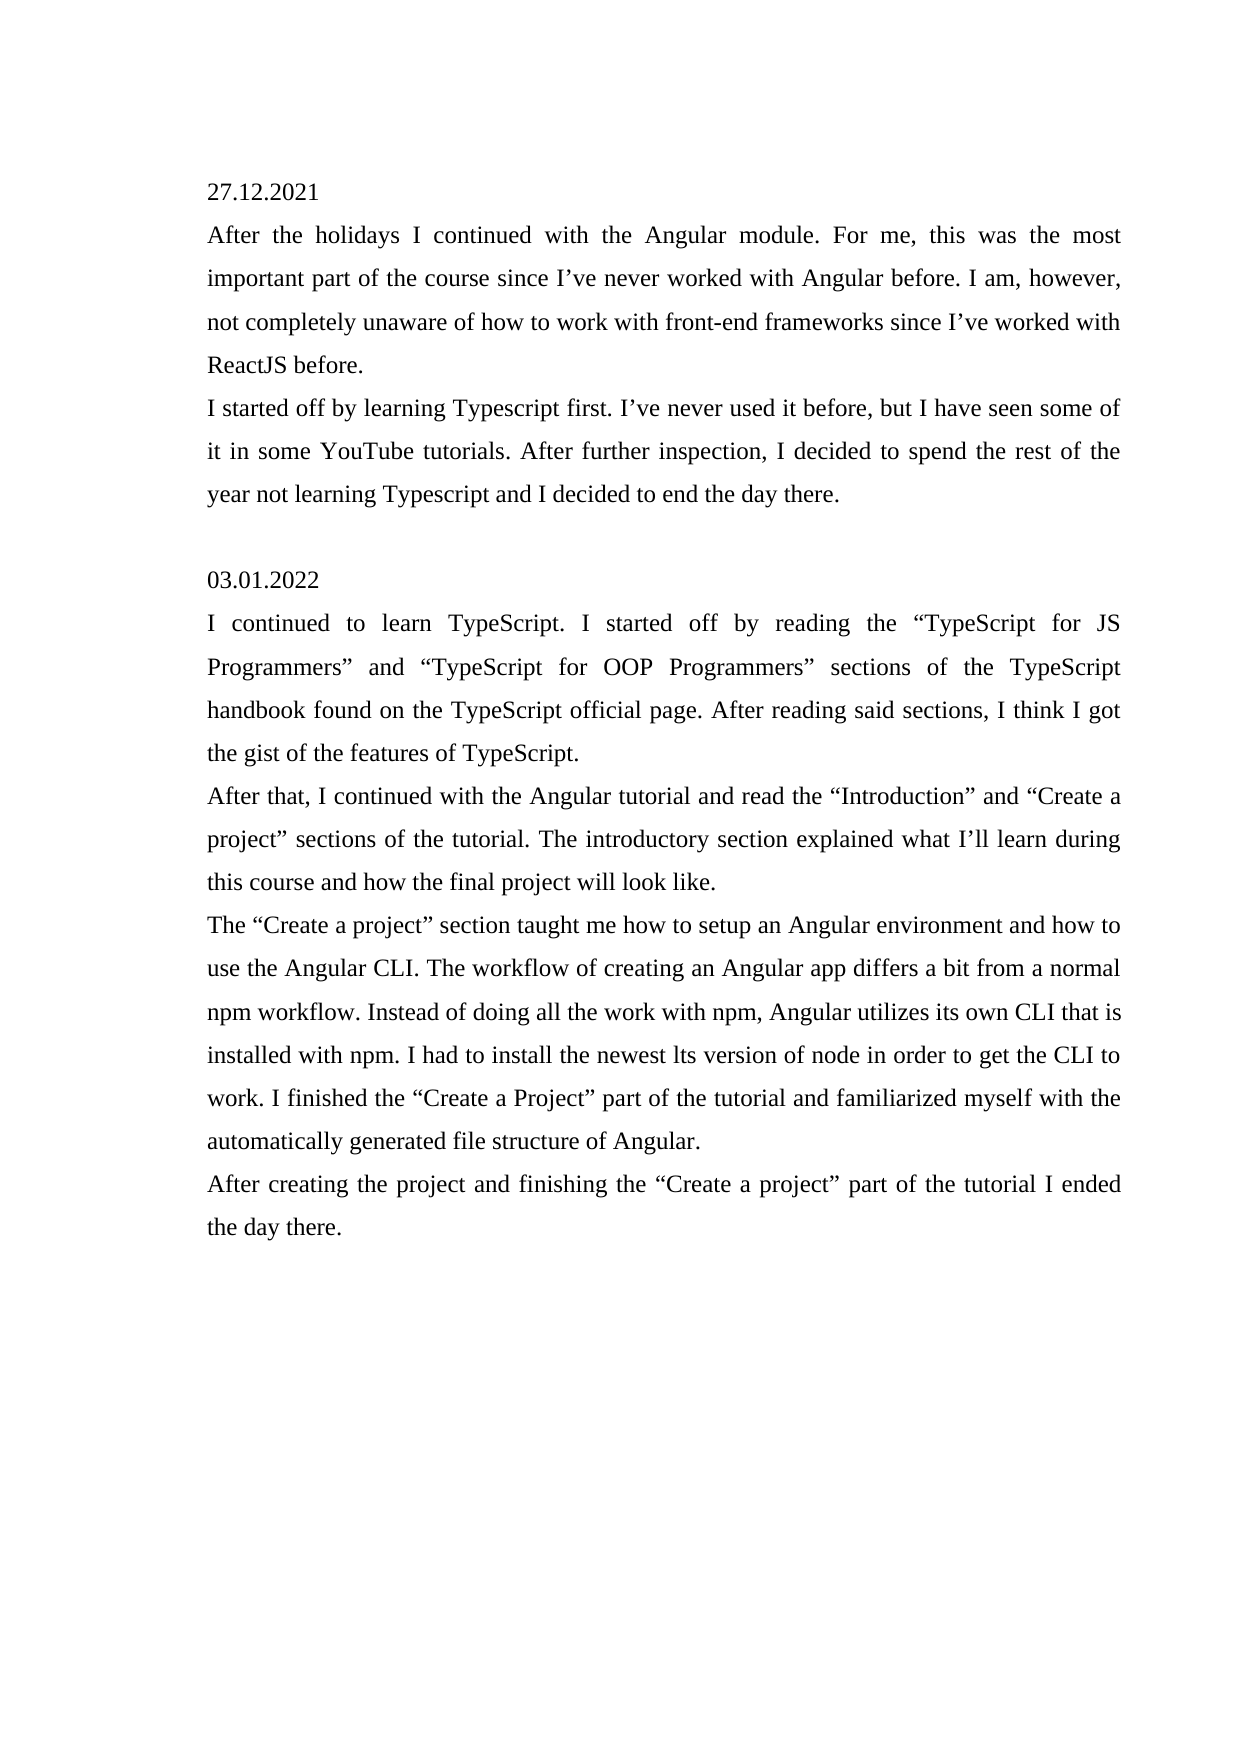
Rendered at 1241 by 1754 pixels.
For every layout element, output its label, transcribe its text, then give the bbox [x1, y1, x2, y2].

text The “Create a project” section taught me how to setup an Angular environment and how to use the Angular CLI. The workflow of creating an Angular app differs a bit from a normal npm workflow. Instead of doing all the work with npm, Angular utilizes its own CLI that is installed with npm. I had to install the newest lts version of node in order to get the CLI to work. I finished the “Create a Project” part of the tutorial and familiarized myself with the automatically generated file structure of Angular. [207, 910, 1122, 1155]
text I continued to learn TypeScript. I started off by reading the “TypeScript for JS Programmers” and “TypeScript for OOP Programmers” sections of the TypeScript handbook found on the TypeScript official page. After reading said sections, I think I got the gist of the features of TypeScript. [207, 608, 1122, 767]
text After that, I continued with the Angular tutorial and read the “Introduction” and “Create a project” sections of the tutorial. The introductory section explained what I’ll learn during this course and how the final project will look like. [207, 781, 1122, 896]
text 27.12.2021 [207, 177, 1122, 206]
text I started off by learning Typescript first. I’ve never used it before, but I have seen some of it in some YouTube tutorials. After further inspection, I decided to spend the rest of the year not learning Typescript and I decided to end the day there. [207, 393, 1122, 508]
text 03.01.2022 [207, 565, 1122, 594]
text After the holidays I continued with the Angular module. For me, this was the most important part of the course since I’ve never worked with Angular before. I am, however, not completely unaware of how to work with front-end frameworks since I’ve worked with ReactJS before. [207, 220, 1122, 378]
text After creating the project and finishing the “Create a project” part of the tutorial I ended the day there. [207, 1169, 1122, 1241]
